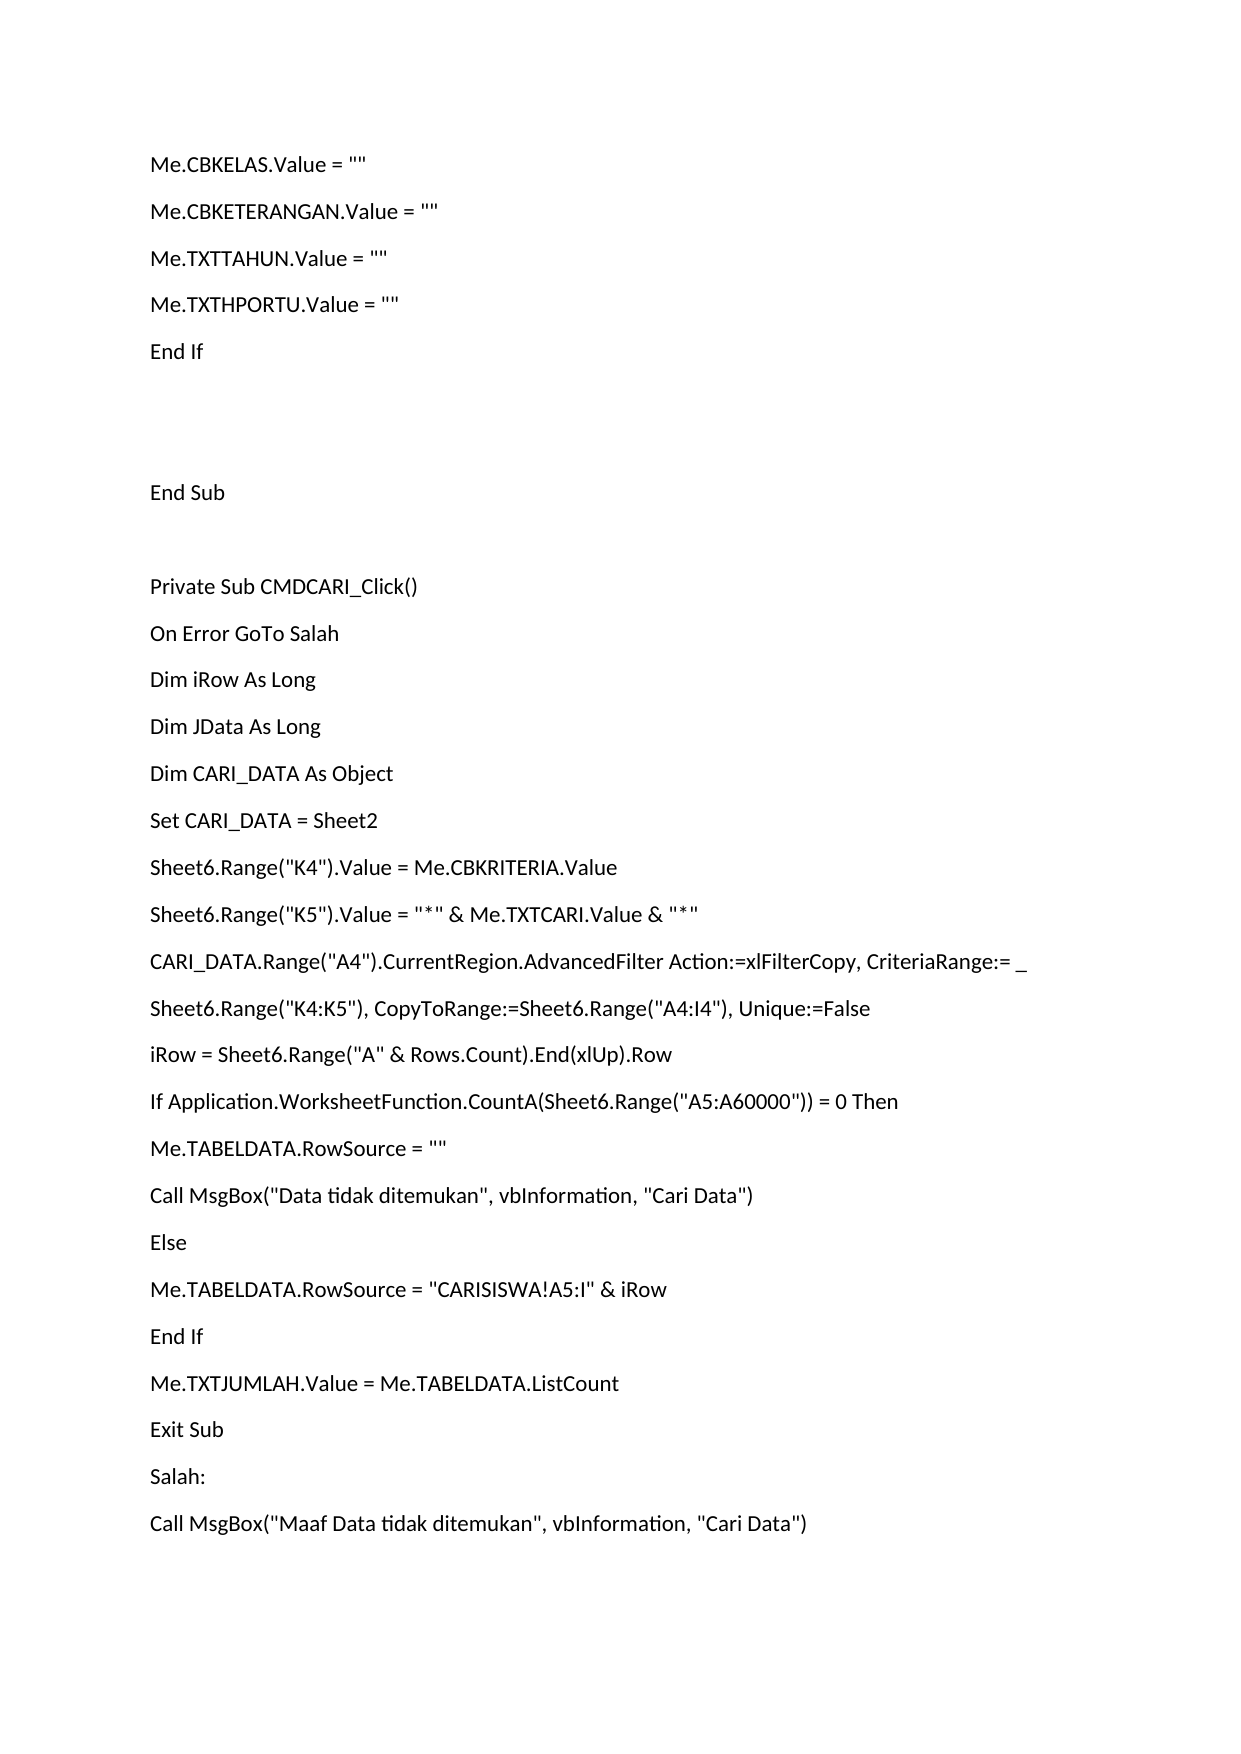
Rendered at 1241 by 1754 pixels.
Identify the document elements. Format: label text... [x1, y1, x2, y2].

text Sheet6.Range("K4:K5"), CopyToRange:=Sheet6.Range("A4:I4"), Unique:=False [150, 994, 1090, 1022]
text Sheet6.Range("K5").Value = "*" & Me.TXTCARI.Value & "*" [150, 900, 1090, 928]
text Call MsgBox("Maaf Data tidak ditemukan", vbInformation, "Cari Data") [150, 1509, 1090, 1537]
text End If [150, 337, 1090, 366]
text Exit Sub [150, 1416, 1090, 1444]
text Salah: [150, 1462, 1090, 1491]
text Me.TXTHPORTU.Value = "" [150, 291, 1090, 319]
text Call MsgBox("Data tidak ditemukan", vbInformation, "Cari Data") [150, 1181, 1090, 1209]
text Me.TABELDATA.RowSource = "" [150, 1134, 1090, 1162]
text If Application.WorksheetFunction.CountA(Sheet6.Range("A5:A60000")) = 0 Then [150, 1087, 1090, 1116]
text Dim iRow As Long [150, 666, 1090, 694]
text iRow = Sheet6.Range("A" & Rows.Count).End(xlUp).Row [150, 1041, 1090, 1069]
text Me.TXTJUMLAH.Value = Me.TABELDATA.ListCount [150, 1369, 1090, 1397]
text End Sub [150, 478, 1090, 506]
text CARI_DATA.Range("A4").CurrentRegion.AdvancedFilter Action:=xlFilterCopy, CriteriaRange:= _ [150, 947, 1090, 975]
text Me.CBKELAS.Value = "" [150, 150, 1090, 178]
text Private Sub CMDCARI_Click() [150, 572, 1090, 600]
text Dim JData As Long [150, 712, 1090, 741]
text Me.CBKETERANGAN.Value = "" [150, 197, 1090, 225]
text Sheet6.Range("K4").Value = Me.CBKRITERIA.Value [150, 853, 1090, 881]
text On Error GoTo Salah [150, 619, 1090, 647]
text Set CARI_DATA = Sheet2 [150, 806, 1090, 834]
text Me.TABELDATA.RowSource = "CARISISWA!A5:I" & iRow [150, 1275, 1090, 1303]
text Else [150, 1228, 1090, 1256]
text Me.TXTTAHUN.Value = "" [150, 244, 1090, 272]
text End If [150, 1322, 1090, 1350]
text Dim CARI_DATA As Object [150, 759, 1090, 787]
